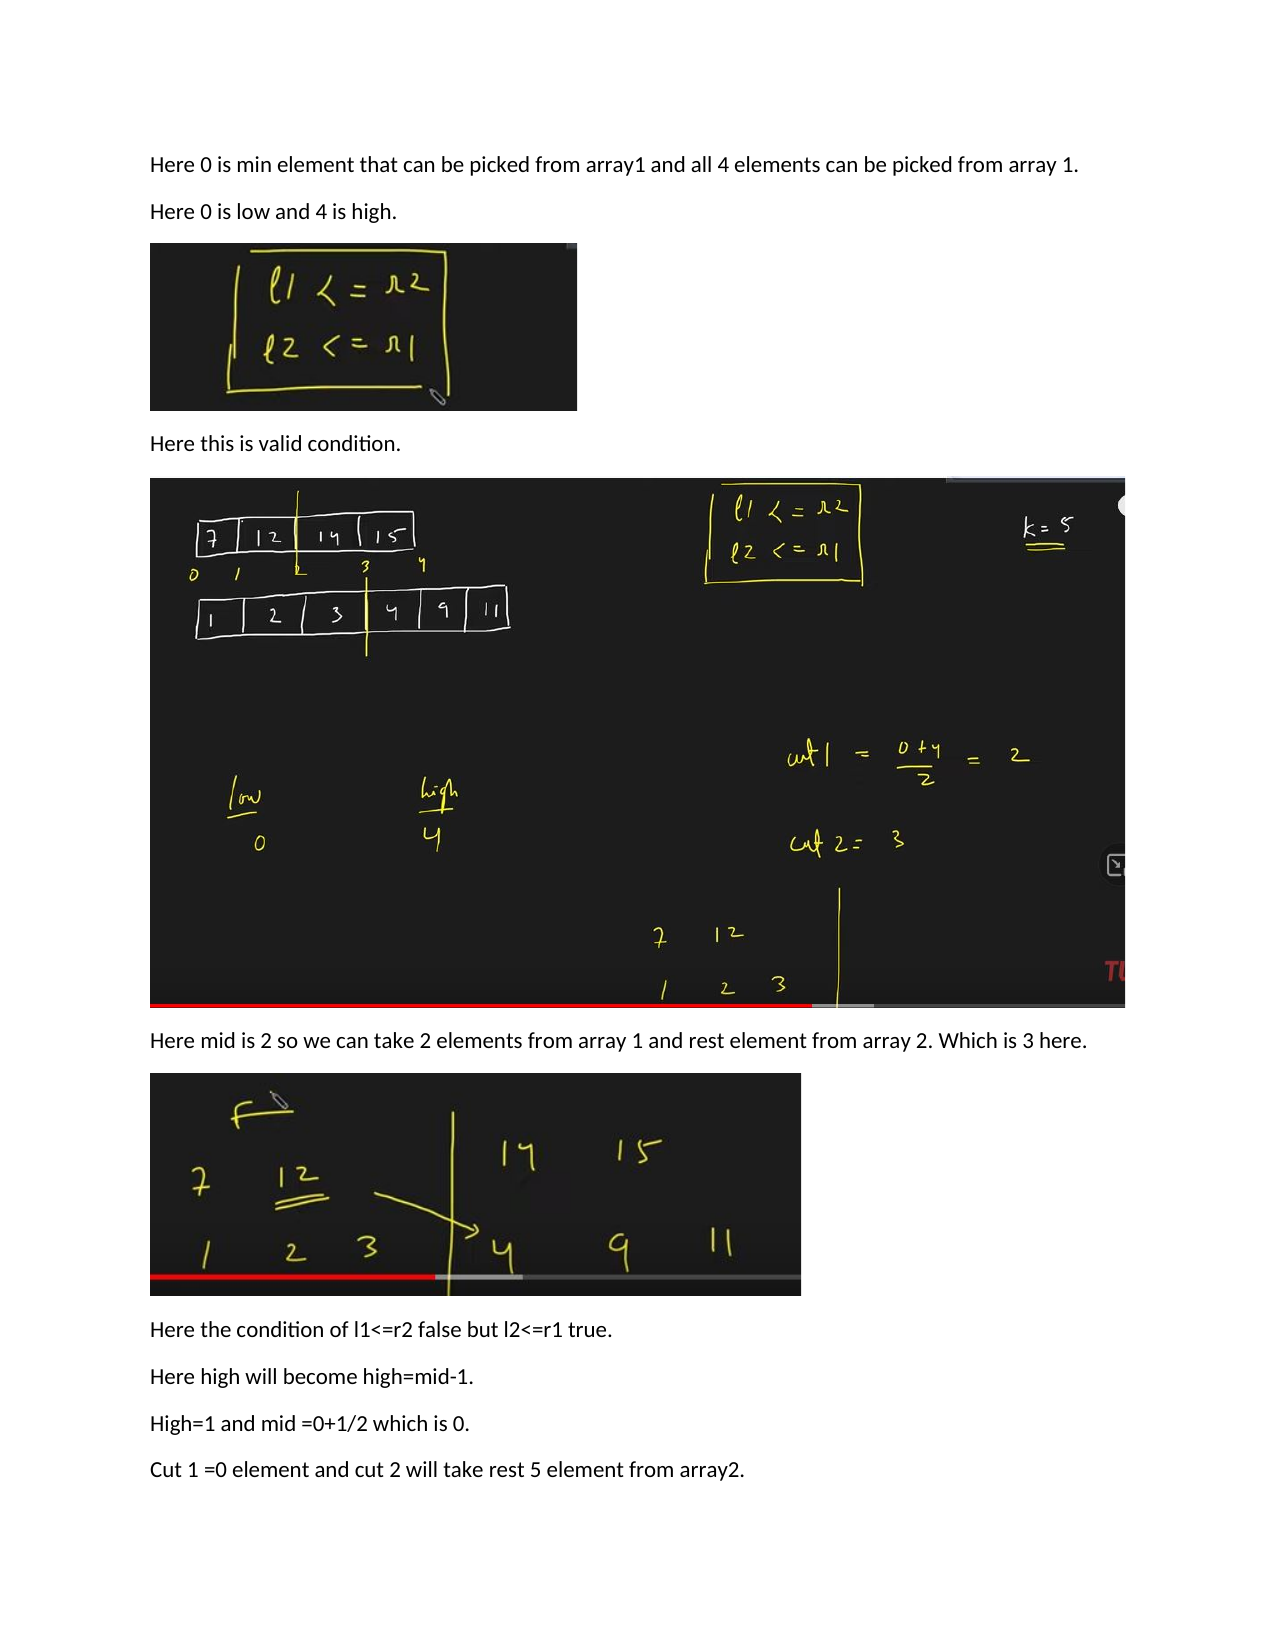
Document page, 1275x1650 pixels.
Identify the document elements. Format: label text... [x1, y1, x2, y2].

picture [150, 1073, 802, 1296]
picture [150, 476, 1125, 1008]
text High=1 and mid =0+1/2 which is 0. [150, 1409, 1125, 1437]
text Here this is valid condition. [150, 429, 1125, 457]
picture [150, 243, 578, 411]
text Here 0 is low and 4 is high. [150, 197, 1125, 225]
text Cut 1 =0 element and cut 2 will take rest 5 element from array2. [150, 1456, 1125, 1483]
text Here high will become high=mid-1. [150, 1362, 1125, 1390]
text Here 0 is min element that can be picked from array1 and all 4 elements can be picked from array 1. [150, 150, 1125, 178]
text Here mid is 2 so we can take 2 elements from array 1 and rest element from array 2. Which is 3 here. [150, 1026, 1125, 1054]
text Here the condition of l1<=r2 false but l2<=r1 true. [150, 1315, 1125, 1343]
